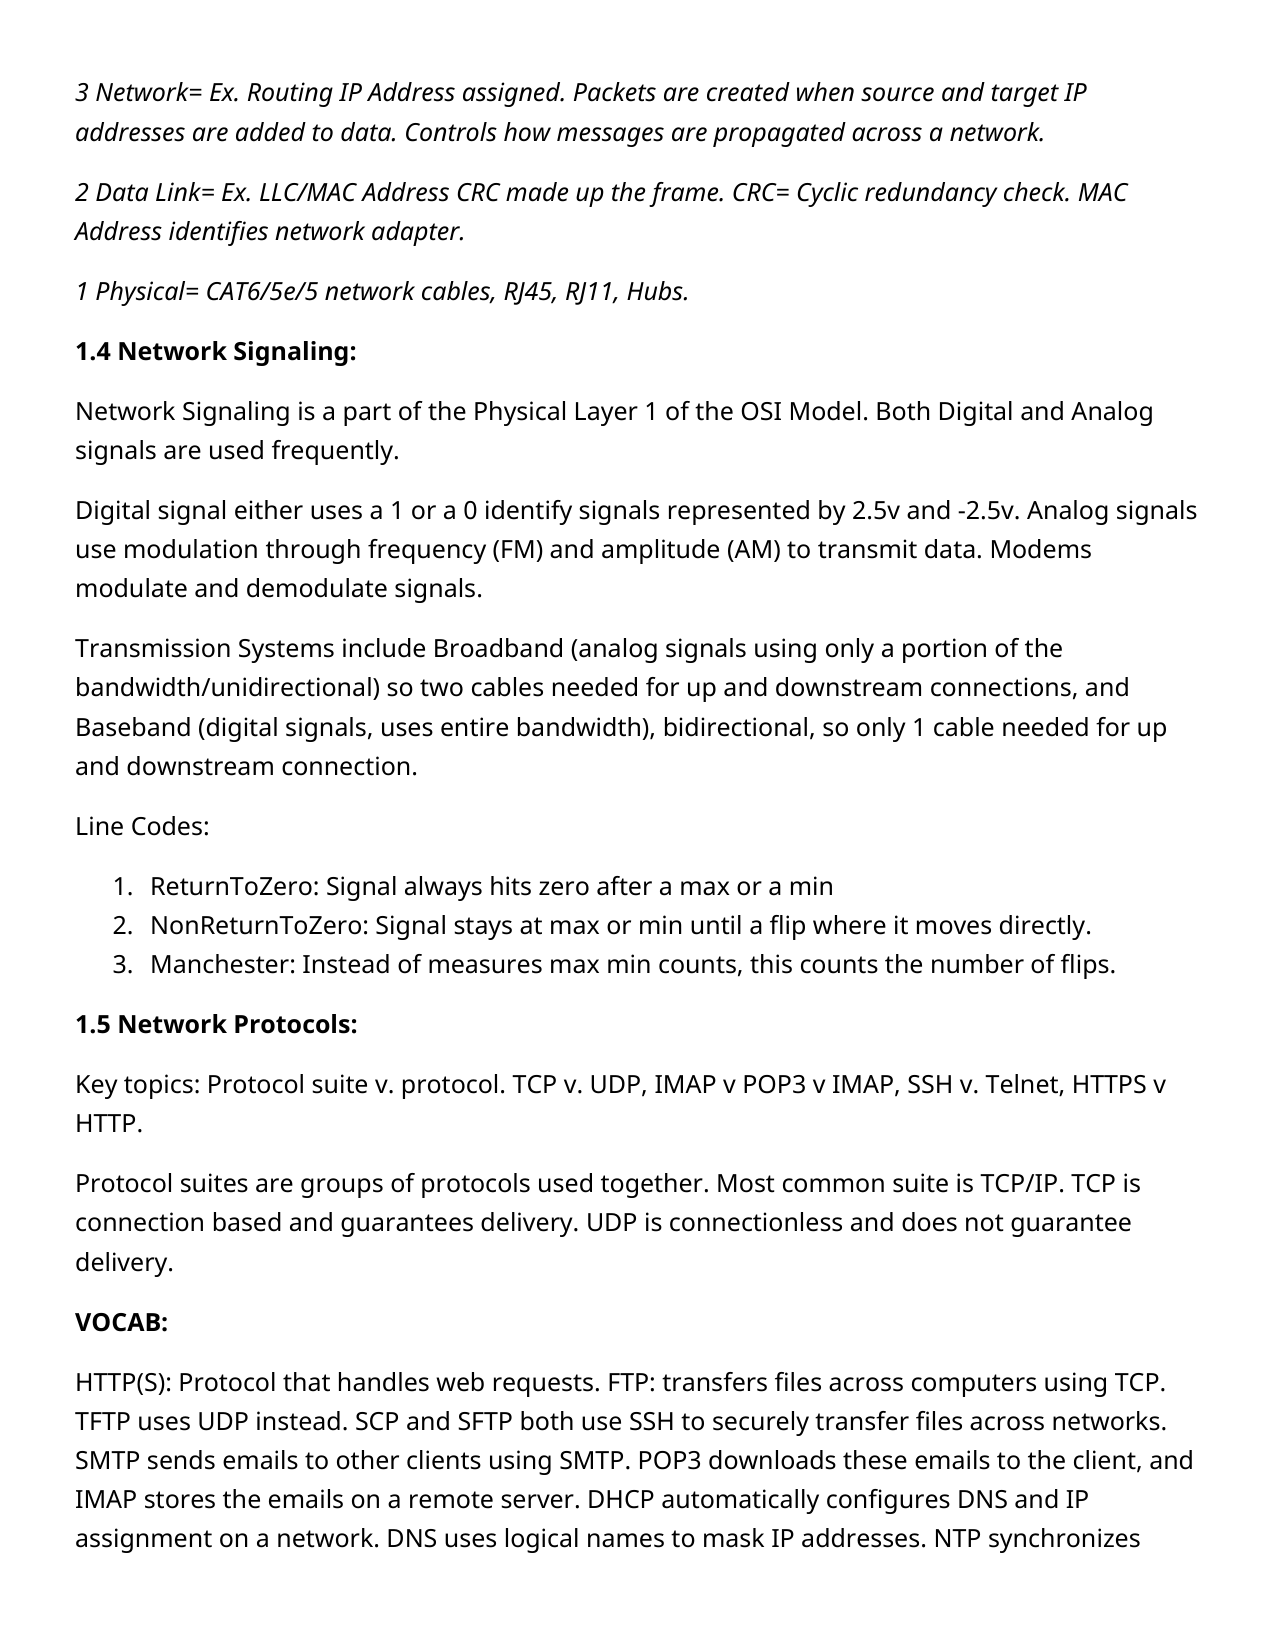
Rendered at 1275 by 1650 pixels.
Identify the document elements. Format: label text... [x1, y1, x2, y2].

text 3 Network= Ex. Routing IP Address assigned. Packets are created when source and target IP addresses are added to data. Controls how messages are propagated across a network. [75, 75, 1200, 148]
text Key topics: Protocol suite v. protocol. TCP v. UDP, IMAP v POP3 v IMAP, SSH v. Telnet, HTTPS v HTTP. [75, 1067, 1200, 1140]
list Manchester: Instead of measures max min counts, this counts the number of flips. [112, 947, 1200, 981]
text 1.4 Network Signaling: [75, 333, 1200, 367]
list ReturnToZero: Signal always hits zero after a max or a min [112, 868, 1200, 902]
list NonReturnToZero: Signal stays at max or min until a flip where it moves directly. [112, 907, 1200, 942]
text 2 Data Link= Ex. LLC/MAC Address CRC made up the frame. CRC= Cyclic redundancy check. MAC Address identifies network adapter. [75, 174, 1200, 247]
text VOCAB: [75, 1304, 1200, 1338]
text Line Codes: [75, 808, 1200, 842]
text 1 Physical= CAT6/5e/5 network cables, RJ45, RJ11, Hubs. [75, 273, 1200, 307]
text Protocol suites are groups of protocols used together. Most common suite is TCP/IP. TCP is connection based and guarantees delivery. UDP is connectionless and does not guarantee delivery. [75, 1166, 1200, 1278]
text Network Signaling is a part of the Physical Layer 1 of the OSI Model. Both Digital and Analog signals are used frequently. [75, 393, 1200, 467]
text 1.5 Network Protocols: [75, 1007, 1200, 1041]
text Transmission Systems include Broadband (analog signals using only a portion of the bandwidth/unidirectional) so two cables needed for up and downstream connections, and Baseband (digital signals, uses entire bandwidth), bidirectional, so only 1 cable needed for up and downstream connection. [75, 631, 1200, 782]
text Digital signal either uses a 1 or a 0 identify signals represented by 2.5v and -2.5v. Analog signals use modulation through frequency (FM) and amplitude (AM) to transmit data. Modems modulate and demodulate signals. [75, 492, 1200, 605]
